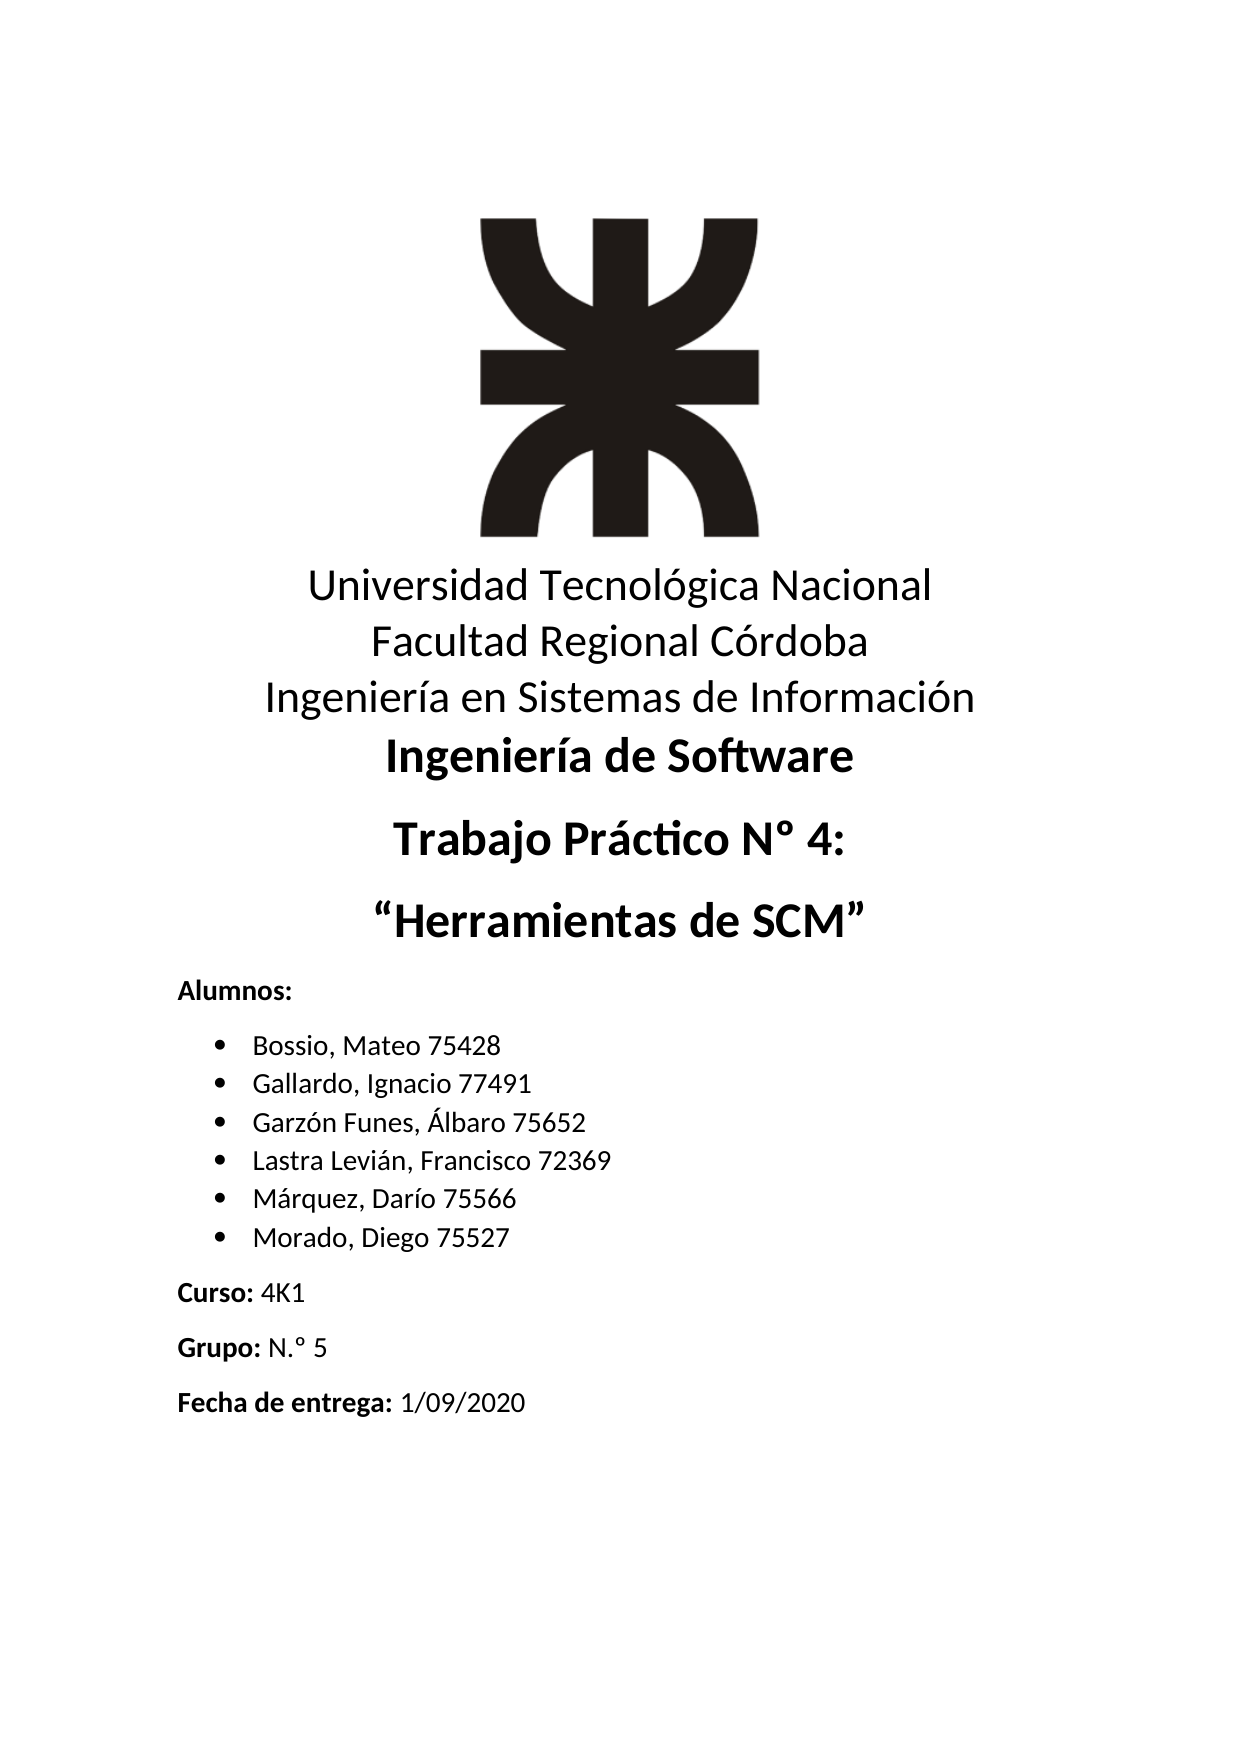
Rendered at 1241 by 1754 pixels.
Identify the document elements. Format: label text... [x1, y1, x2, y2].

text Grupo: N.º 5 [177, 1329, 1063, 1365]
text Fecha de entrega: 1/09/2020 [177, 1384, 1063, 1420]
text Ingeniería en Sistemas de Información [177, 668, 1063, 724]
list Márquez, Darío 75566 [215, 1181, 1063, 1216]
text Ingeniería de Software [177, 724, 1063, 785]
list Garzón Funes, Álbaro 75652 [215, 1104, 1063, 1139]
text Curso: 4K1 [177, 1274, 1063, 1310]
picture [478, 218, 762, 538]
text Trabajo Práctico Nº 4: [177, 807, 1063, 868]
list Bossio, Mateo 75428 [215, 1027, 1063, 1062]
text Universidad Tecnológica Nacional [177, 556, 1063, 612]
text Alumnos: [177, 972, 1063, 1007]
text “Herramientas de SCM” [177, 889, 1063, 950]
list Gallardo, Ignacio 77491 [215, 1065, 1063, 1101]
list Morado, Diego 75527 [215, 1219, 1063, 1254]
text Facultad Regional Córdoba [177, 612, 1063, 668]
list Lastra Levián, Francisco 72369 [215, 1142, 1063, 1178]
